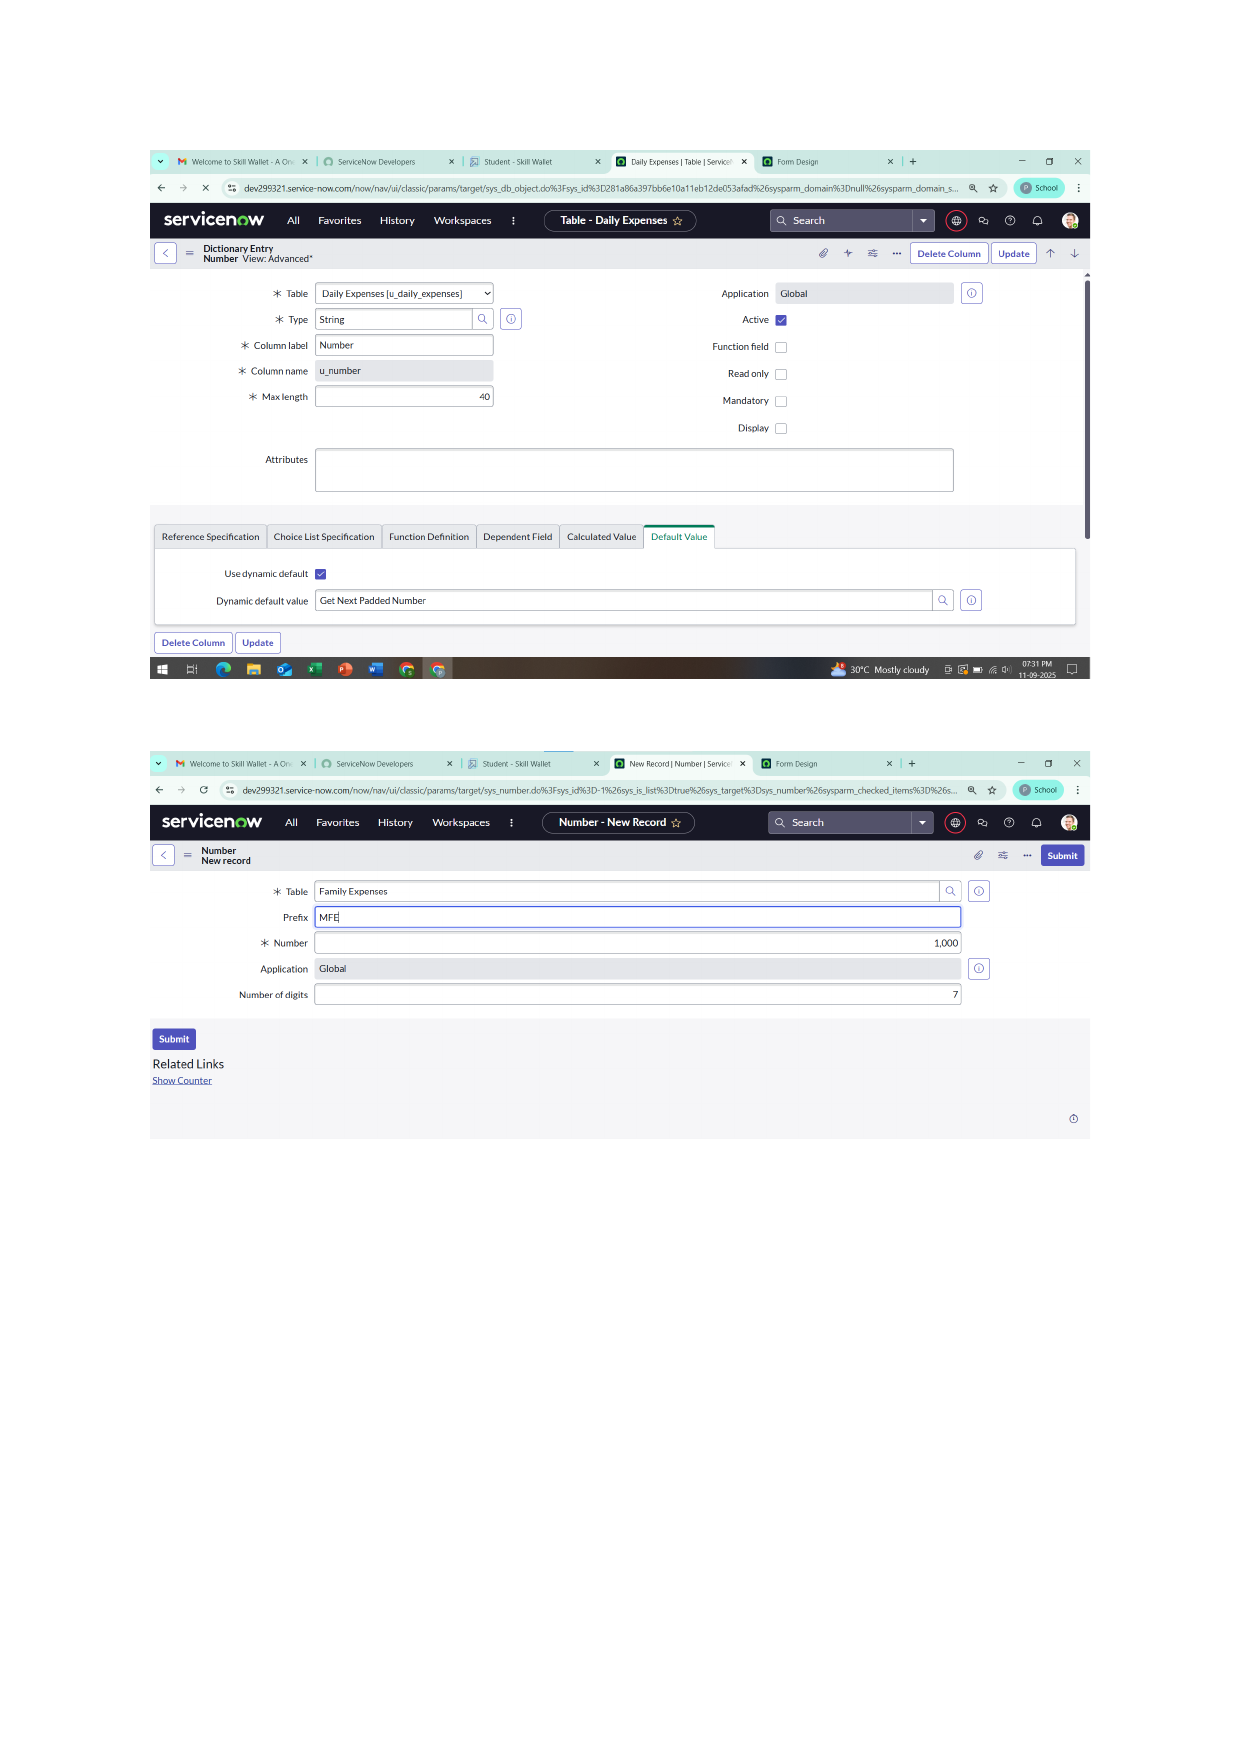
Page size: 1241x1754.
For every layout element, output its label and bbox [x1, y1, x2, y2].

picture [150, 751, 1091, 1139]
picture [150, 150, 1091, 679]
